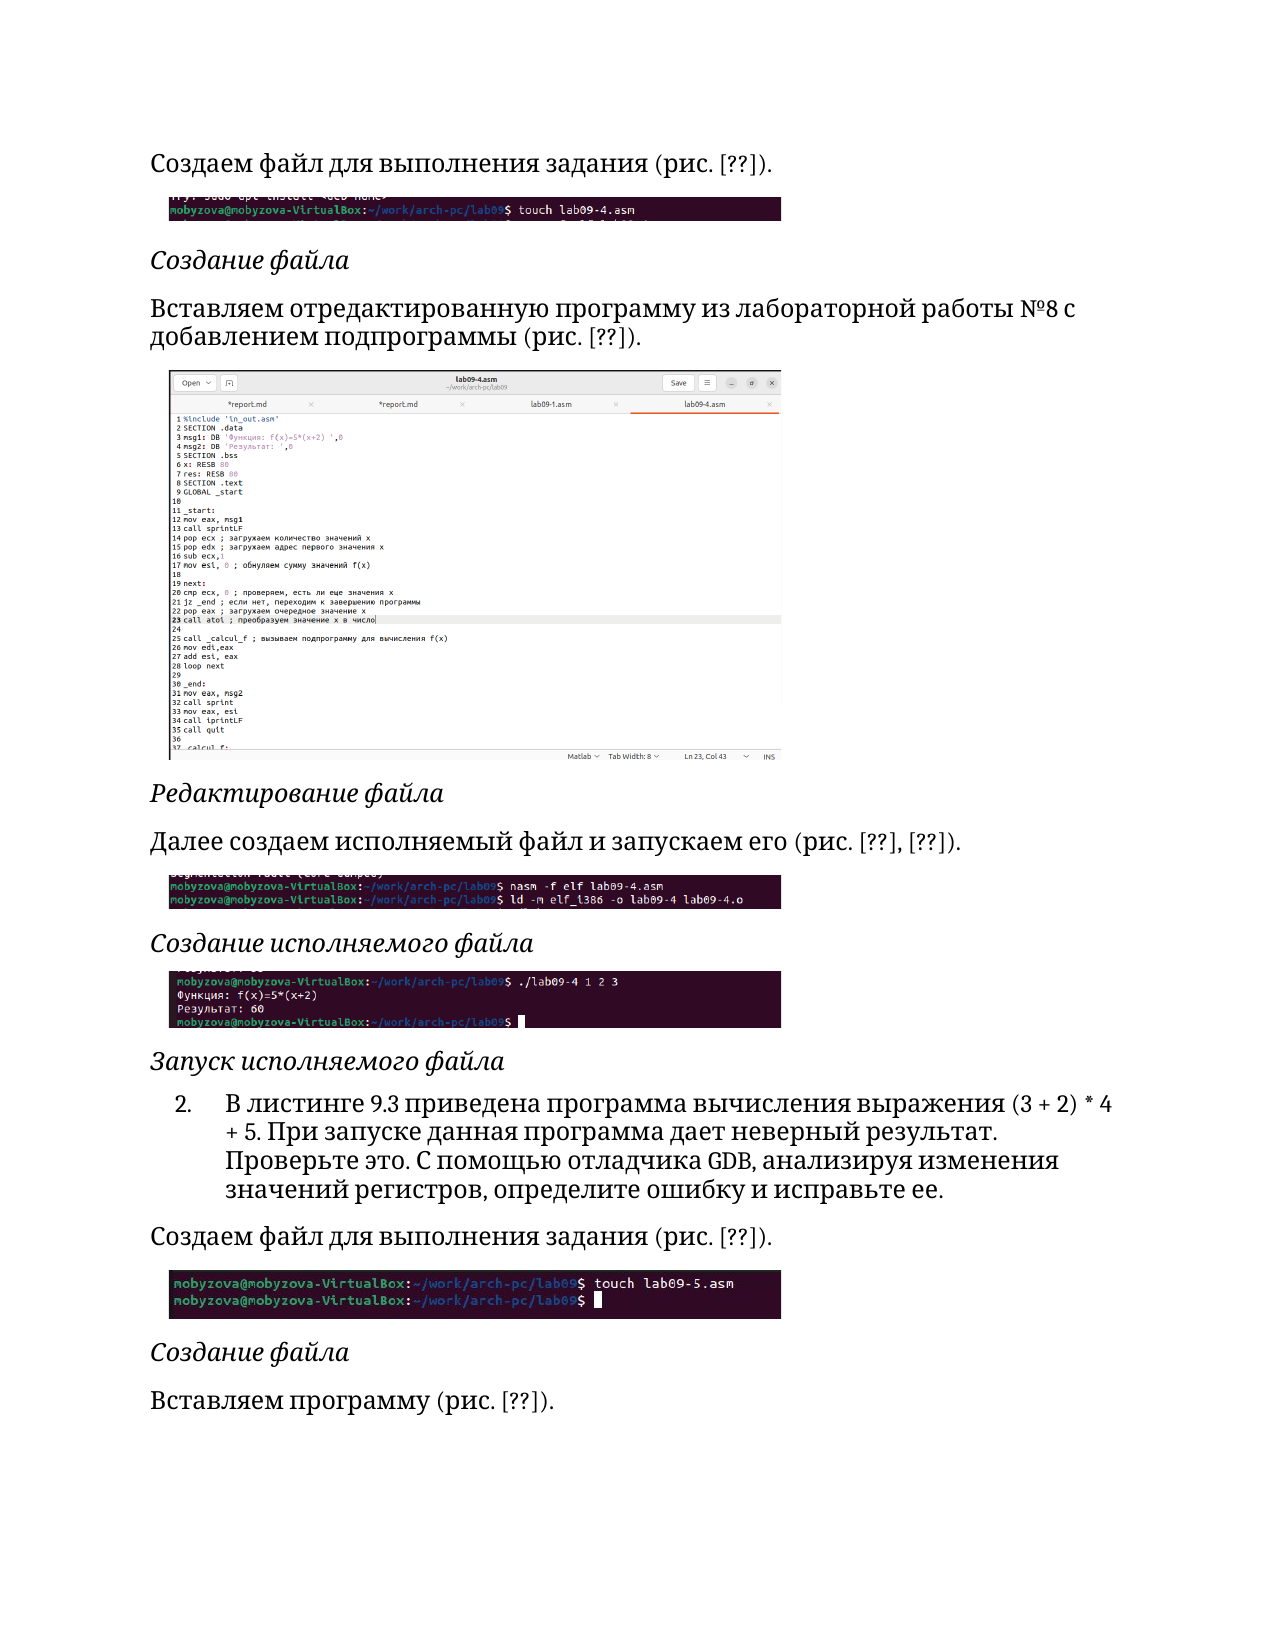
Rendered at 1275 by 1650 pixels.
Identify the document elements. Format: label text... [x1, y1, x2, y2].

picture [168, 971, 782, 1028]
text Вставляем программу (рис. [??]). [150, 1387, 1125, 1415]
list В листинге 9.3 приведена программа вычисления выражения (3 + 2) * 4 + 5. При запуске данная программа дает неверный результат. Проверьте это. С помощью отладчика GDB, анализируя изменения значений регистров, определите ошибку и исправьте ее. [175, 1089, 1125, 1204]
picture [168, 370, 782, 760]
picture [168, 197, 782, 221]
text Вставляем отредактированную программу из лабораторной работы №8 с добавлением подпрограммы (рис. [??]). [150, 294, 1125, 352]
text Запуск исполняемого файла [150, 1048, 1125, 1077]
text Создание исполняемого файла [150, 930, 1125, 959]
text Создаем файл для выполнения задания (рис. [??]). [150, 150, 1125, 179]
picture [168, 875, 782, 909]
text Редактирование файла [150, 780, 1125, 809]
text Далее создаем исполняемый файл и запускаем его (рис. [??], [??]). [150, 828, 1125, 856]
picture [168, 1270, 782, 1319]
text Создание файла [150, 247, 1125, 276]
text Создание файла [150, 1339, 1125, 1368]
text Создаем файл для выполнения задания (рис. [??]). [150, 1223, 1125, 1252]
